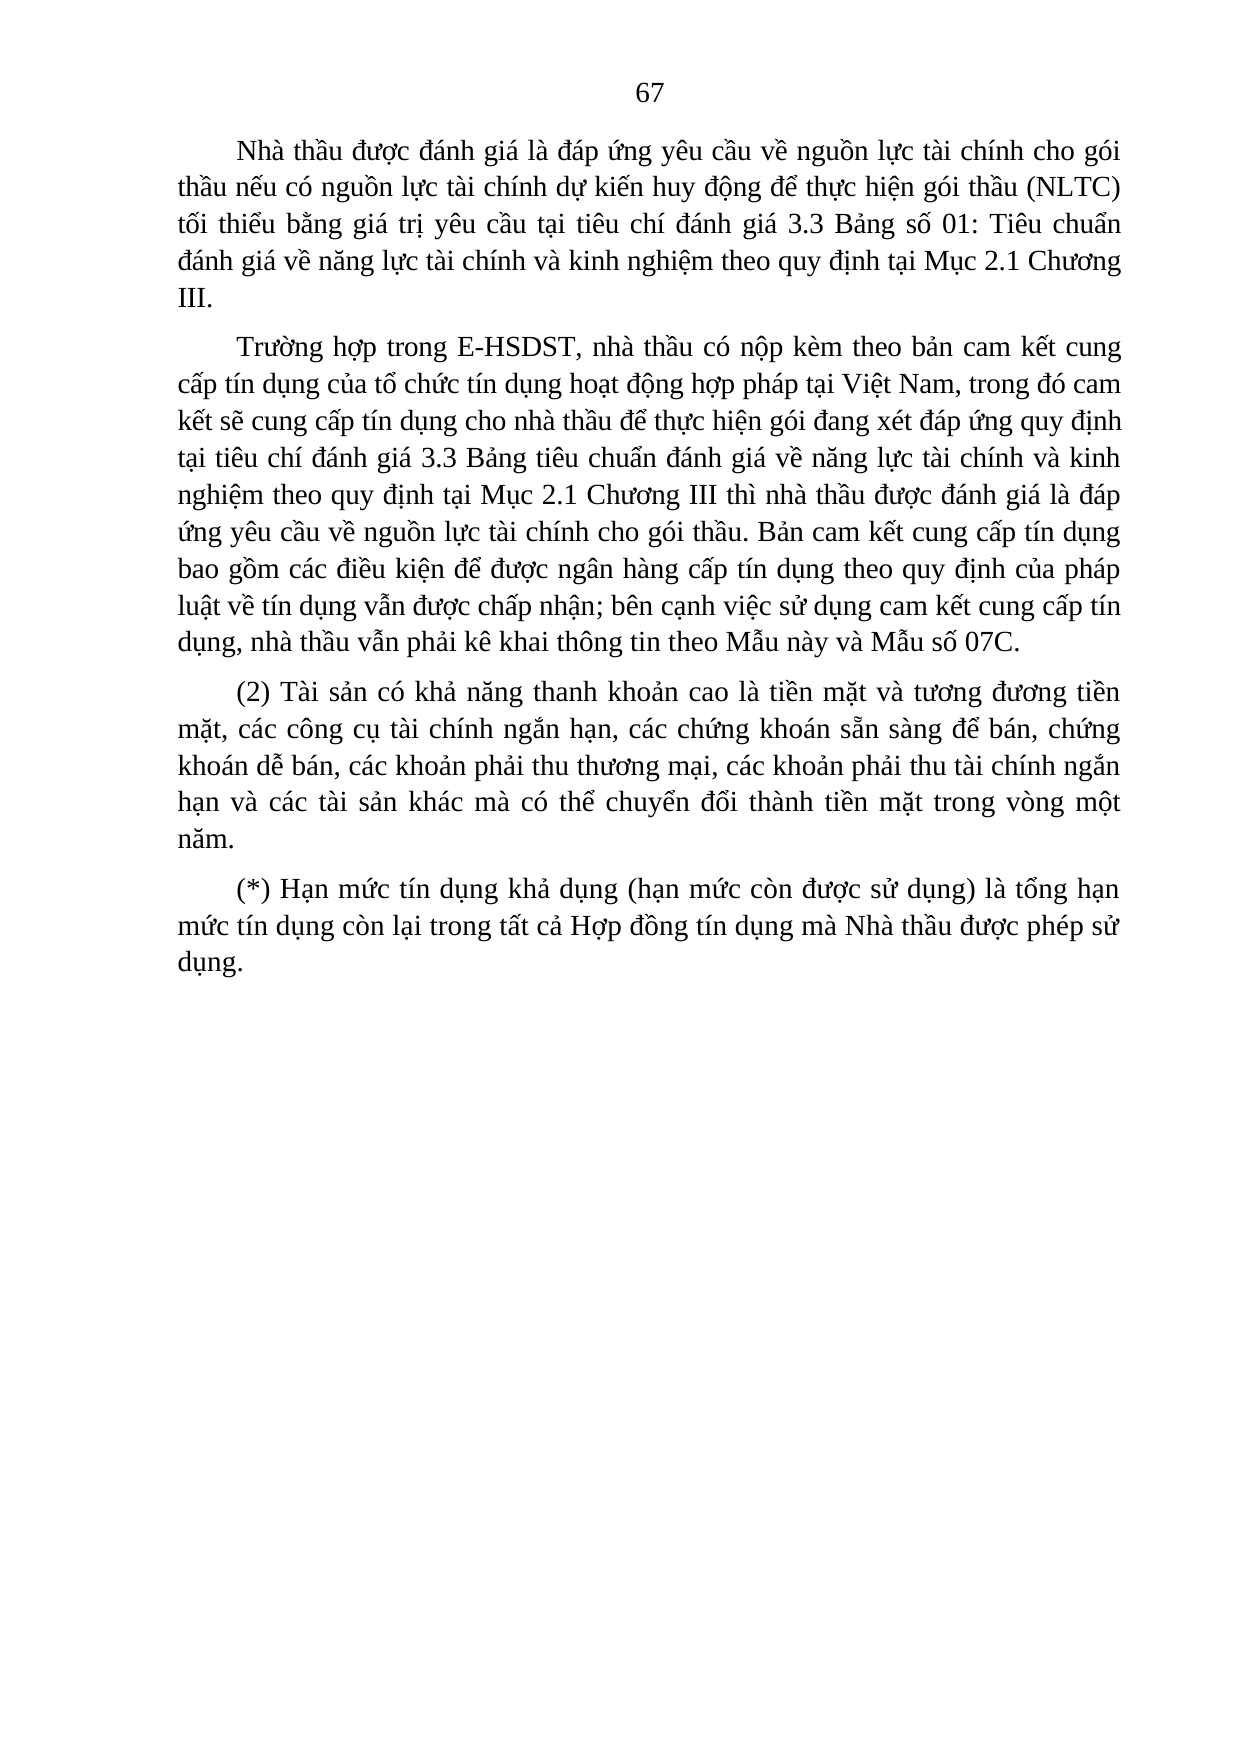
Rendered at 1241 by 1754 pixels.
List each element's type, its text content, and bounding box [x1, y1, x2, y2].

text (2) Tài sản có khả năng thanh khoản cao là tiền mặt và tương đương tiền mặt, các công cụ tài chính ngắn hạn, các chứng khoán sẵn sàng để bán, chứng khoán dễ bán, các khoản phải thu thương mại, các khoản phải thu tài chính ngắn hạn và các tài sản khác mà có thể chuyển đổi thành tiền mặt trong vòng một năm. [177, 674, 1122, 855]
text Trường hợp trong E-HSDST, nhà thầu có nộp kèm theo bản cam kết cung cấp tín dụng của tổ chức tín dụng hoạt động hợp pháp tại Việt Nam, trong đó cam kết sẽ cung cấp tín dụng cho nhà thầu để thực hiện gói đang xét đáp ứng quy định tại tiêu chí đánh giá 3.3 Bảng tiêu chuẩn đánh giá về năng lực tài chính và kinh nghiệm theo quy định tại Mục 2.1 Chương III thì nhà thầu được đánh giá là đáp ứng yêu cầu về nguồn lực tài chính cho gói thầu. Bản cam kết cung cấp tín dụng bao gồm các điều kiện để được ngân hàng cấp tín dụng theo quy định của pháp luật về tín dụng vẫn được chấp nhận; bên cạnh việc sử dụng cam kết cung cấp tín dụng, nhà thầu vẫn phải kê khai thông tin theo Mẫu này và Mẫu số 07C. [177, 329, 1122, 658]
text (*) Hạn mức tín dụng khả dụng (hạn mức còn được sử dụng) là tổng hạn mức tín dụng còn lại trong tất cả Hợp đồng tín dụng mà Nhà thầu được phép sử dụng. [177, 871, 1122, 978]
text Nhà thầu được đánh giá là đáp ứng yêu cầu về nguồn lực tài chính cho gói thầu nếu có nguồn lực tài chính dự kiến huy động để thực hiện gói thầu (NLTC) tối thiểu bằng giá trị yêu cầu tại tiêu chí đánh giá 3.3 Bảng số 01: Tiêu chuẩn đánh giá về năng lực tài chính và kinh nghiệm theo quy định tại Mục 2.1 Chương III. [177, 133, 1122, 314]
